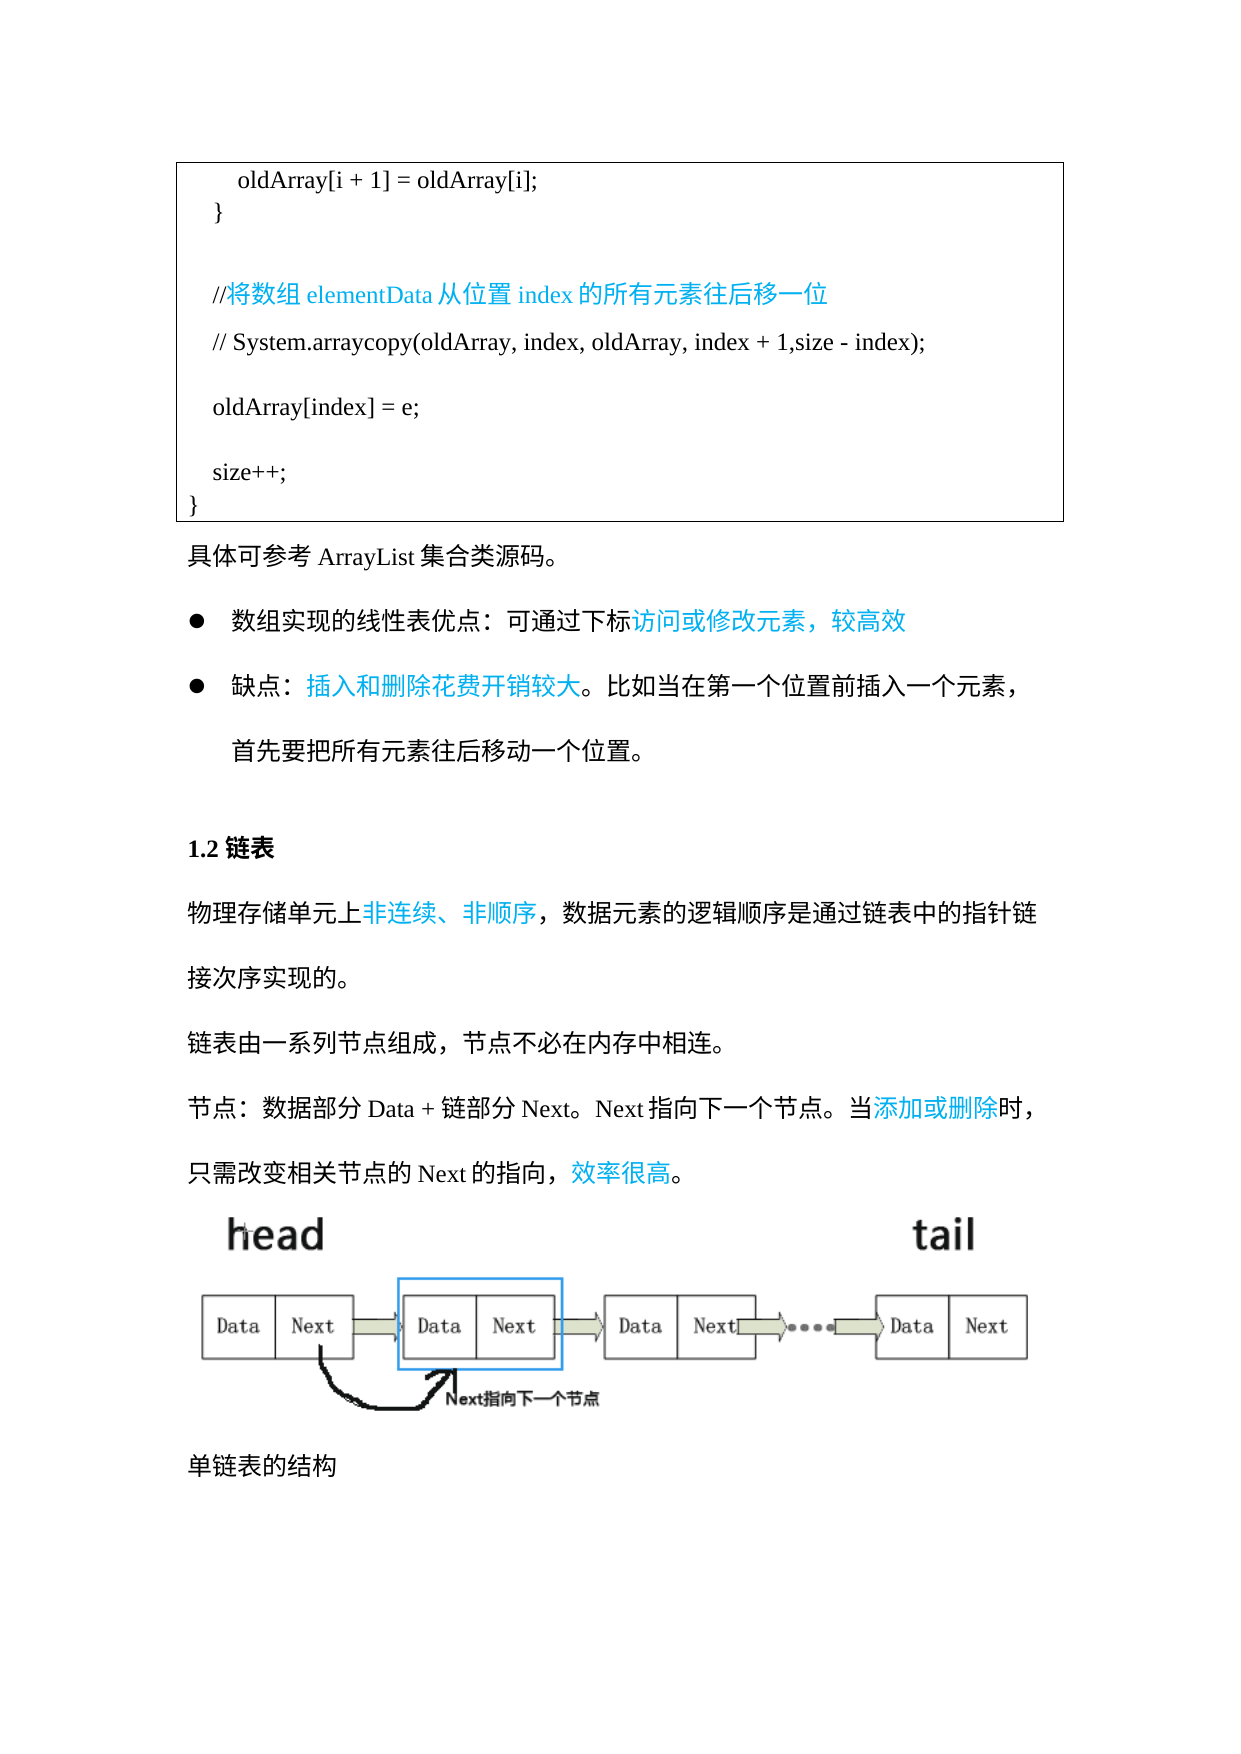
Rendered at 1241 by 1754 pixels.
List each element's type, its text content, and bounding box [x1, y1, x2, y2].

text 物理存储单元上非连续、非顺序，数据元素的逻辑顺序是通过链表中的指针链接次序实现的。 [187, 879, 1053, 1009]
text 链表由一系列节点组成，节点不必在内存中相连。 [187, 1009, 1053, 1074]
list 链表 [187, 814, 1053, 879]
list 数组实现的线性表优点：可通过下标访问或修改元素，较高效 [187, 587, 1053, 652]
picture [187, 1212, 1036, 1423]
list 缺点：插入和删除花费开销较大。比如当在第一个位置前插入一个元素，首先要把所有元素往后移动一个位置。 [187, 652, 1053, 782]
text 具体可参考ArrayList集合类源码。 [187, 522, 1053, 587]
text 节点：数据部分Data + 链部分Next。Next指向下一个节点。当添加或删除时，只需改变相关节点的Next的指向，效率很高。 [187, 1074, 1053, 1204]
text 单链表的结构 [187, 1432, 1053, 1497]
